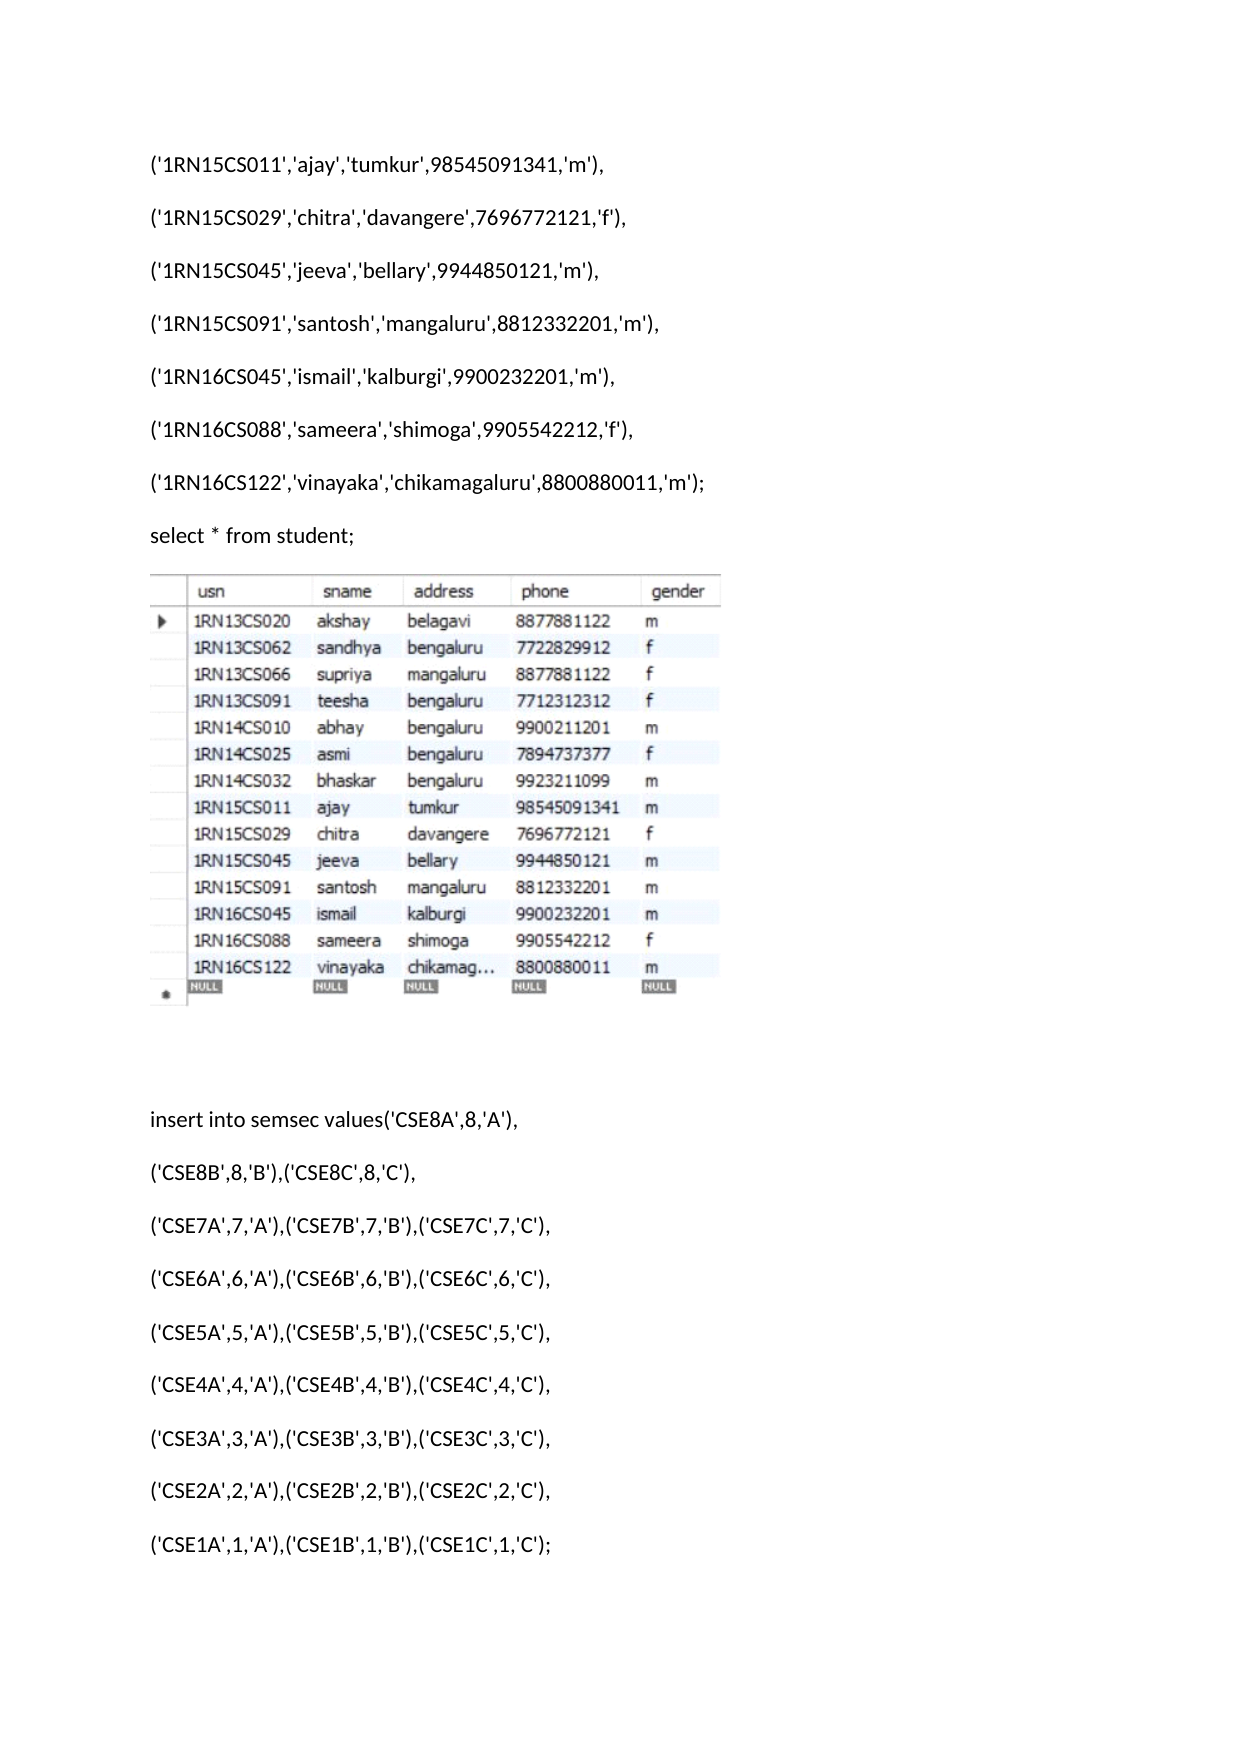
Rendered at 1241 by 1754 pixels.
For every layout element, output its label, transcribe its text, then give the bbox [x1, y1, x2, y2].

text ('CSE2A',2,'A'),('CSE2B',2,'B'),('CSE2C',2,'C'), [150, 1477, 1090, 1505]
picture [150, 574, 722, 1011]
text ('CSE8B',8,'B'),('CSE8C',8,'C'), [150, 1158, 1090, 1187]
text ('1RN15CS029','chitra','davangere',7696772121,'f'), [150, 203, 1090, 231]
text ('1RN15CS045','jeeva','bellary',9944850121,'m'), [150, 256, 1090, 284]
text insert into semsec values('CSE8A',8,'A'), [150, 1106, 1090, 1133]
text ('1RN16CS122','vinayaka','chikamagaluru',8800880011,'m'); [150, 468, 1090, 496]
text ('1RN16CS088','sameera','shimoga',9905542212,'f'), [150, 415, 1090, 443]
text ('CSE6A',6,'A'),('CSE6B',6,'B'),('CSE6C',6,'C'), [150, 1264, 1090, 1293]
text ('1RN15CS011','ajay','tumkur',98545091341,'m'), [150, 150, 1090, 178]
text ('1RN16CS045','ismail','kalburgi',9900232201,'m'), [150, 362, 1090, 390]
text ('CSE4A',4,'A'),('CSE4B',4,'B'),('CSE4C',4,'C'), [150, 1371, 1090, 1399]
text ('CSE7A',7,'A'),('CSE7B',7,'B'),('CSE7C',7,'C'), [150, 1212, 1090, 1239]
text ('CSE5A',5,'A'),('CSE5B',5,'B'),('CSE5C',5,'C'), [150, 1318, 1090, 1346]
text select * from student; [150, 521, 1090, 549]
text ('1RN15CS091','santosh','mangaluru',8812332201,'m'), [150, 309, 1090, 337]
text ('CSE3A',3,'A'),('CSE3B',3,'B'),('CSE3C',3,'C'), [150, 1424, 1090, 1452]
text ('CSE1A',1,'A'),('CSE1B',1,'B'),('CSE1C',1,'C'); [150, 1530, 1090, 1558]
